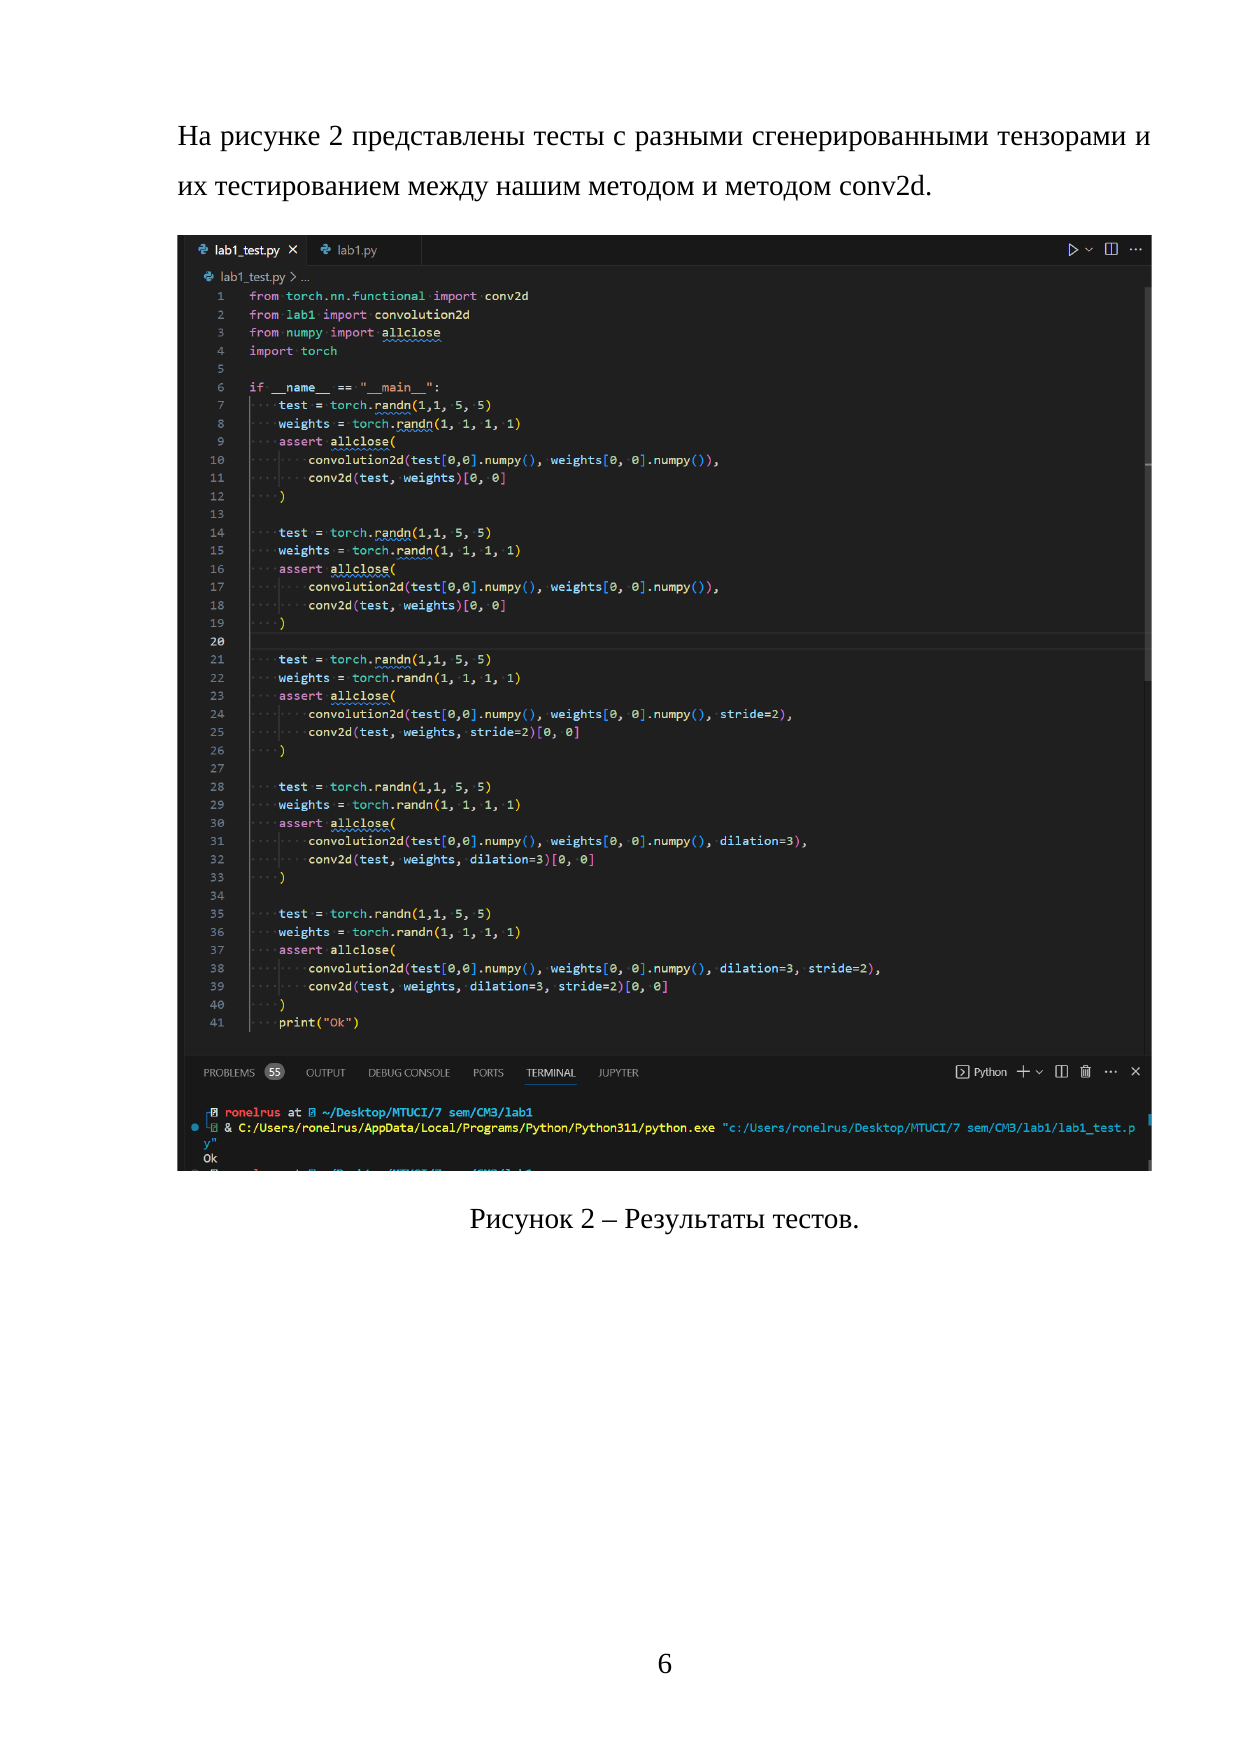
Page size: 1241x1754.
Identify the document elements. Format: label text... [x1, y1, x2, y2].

picture [177, 235, 1152, 1171]
text Рисунок 2 – Результаты тестов. [177, 1201, 1152, 1234]
text На рисунке 2 представлены тесты с разными сгенерированными тензорами и их тестированием между нашим методом и методом conv2d. [177, 118, 1152, 202]
